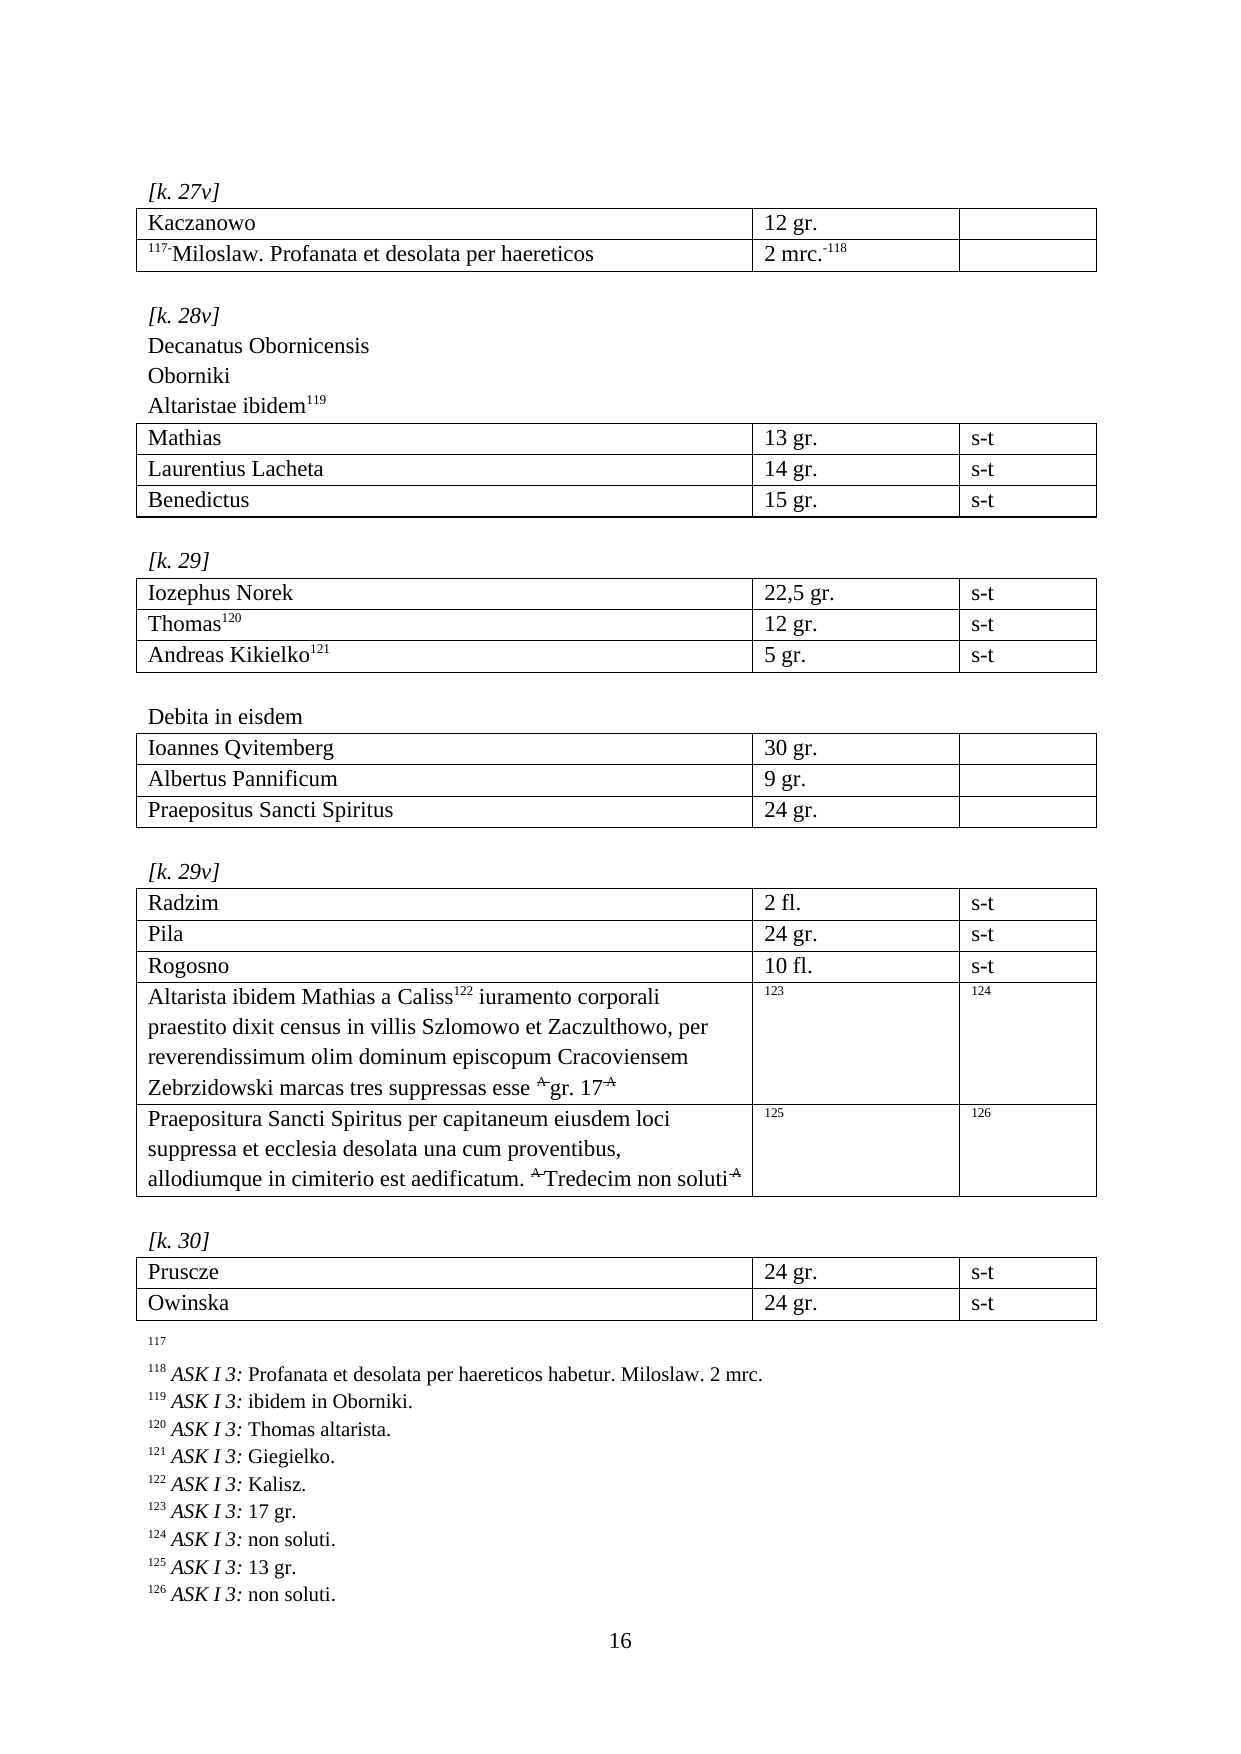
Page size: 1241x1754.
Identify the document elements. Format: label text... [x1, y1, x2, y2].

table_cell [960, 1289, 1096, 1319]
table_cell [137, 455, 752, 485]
text Altaristae ibidem [148, 392, 1093, 419]
text [k. 29] [148, 548, 1093, 574]
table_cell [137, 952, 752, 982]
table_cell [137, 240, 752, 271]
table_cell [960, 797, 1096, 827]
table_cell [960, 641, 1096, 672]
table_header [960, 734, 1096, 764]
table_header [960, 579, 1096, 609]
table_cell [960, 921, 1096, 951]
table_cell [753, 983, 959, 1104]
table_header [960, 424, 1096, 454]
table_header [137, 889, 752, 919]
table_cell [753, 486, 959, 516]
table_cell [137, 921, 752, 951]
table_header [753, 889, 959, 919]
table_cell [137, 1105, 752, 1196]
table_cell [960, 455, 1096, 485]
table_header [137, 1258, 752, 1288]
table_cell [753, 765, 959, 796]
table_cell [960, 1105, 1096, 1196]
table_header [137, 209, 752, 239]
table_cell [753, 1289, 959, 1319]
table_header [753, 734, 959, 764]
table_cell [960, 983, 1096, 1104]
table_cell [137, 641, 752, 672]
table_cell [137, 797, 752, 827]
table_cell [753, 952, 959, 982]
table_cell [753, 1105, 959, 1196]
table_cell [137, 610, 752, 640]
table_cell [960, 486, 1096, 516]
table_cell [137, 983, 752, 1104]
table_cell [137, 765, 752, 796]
text [k. 27v] [148, 178, 1093, 204]
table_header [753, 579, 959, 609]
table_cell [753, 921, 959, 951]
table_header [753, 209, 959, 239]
text [k. 28v] [148, 302, 1093, 328]
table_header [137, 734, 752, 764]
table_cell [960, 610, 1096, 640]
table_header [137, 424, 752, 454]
text [k. 30] [148, 1227, 1093, 1253]
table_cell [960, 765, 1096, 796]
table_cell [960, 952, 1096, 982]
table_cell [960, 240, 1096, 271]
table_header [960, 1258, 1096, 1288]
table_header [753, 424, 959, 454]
text Decanatus Obornicensis [148, 332, 1093, 358]
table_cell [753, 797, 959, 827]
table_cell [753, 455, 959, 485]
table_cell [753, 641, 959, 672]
text Oborniki [148, 362, 1093, 388]
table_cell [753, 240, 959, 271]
text Debita in eisdem [148, 703, 1093, 729]
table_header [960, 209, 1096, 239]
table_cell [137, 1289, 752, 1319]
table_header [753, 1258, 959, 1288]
text [k. 29v] [148, 858, 1093, 884]
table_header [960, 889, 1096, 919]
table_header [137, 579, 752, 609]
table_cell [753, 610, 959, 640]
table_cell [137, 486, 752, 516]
